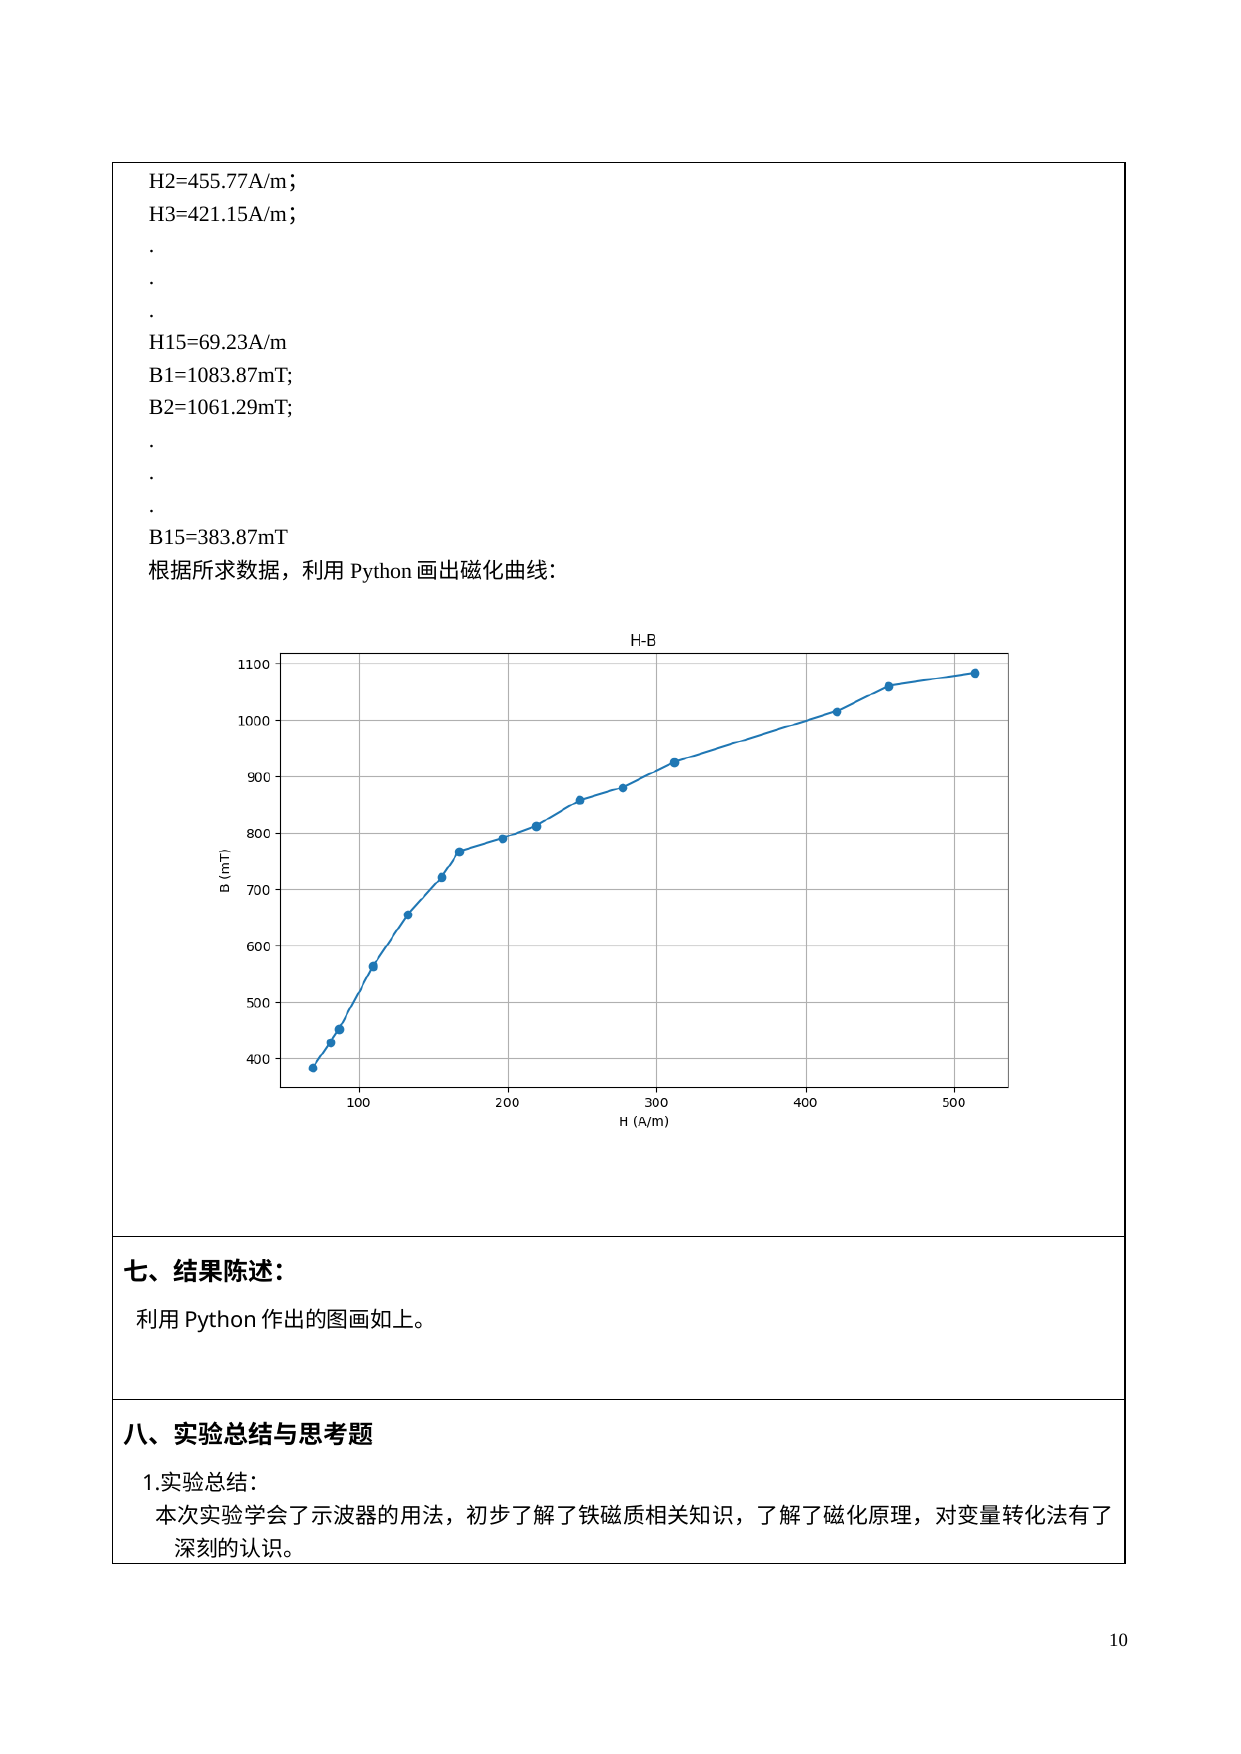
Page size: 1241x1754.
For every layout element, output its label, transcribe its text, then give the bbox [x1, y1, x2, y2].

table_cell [113, 163, 1124, 1236]
picture [162, 585, 1101, 1149]
table_cell 七、结果陈述： 利用Python作出的图画如上。 [113, 1237, 1124, 1399]
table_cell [113, 1400, 1124, 1563]
